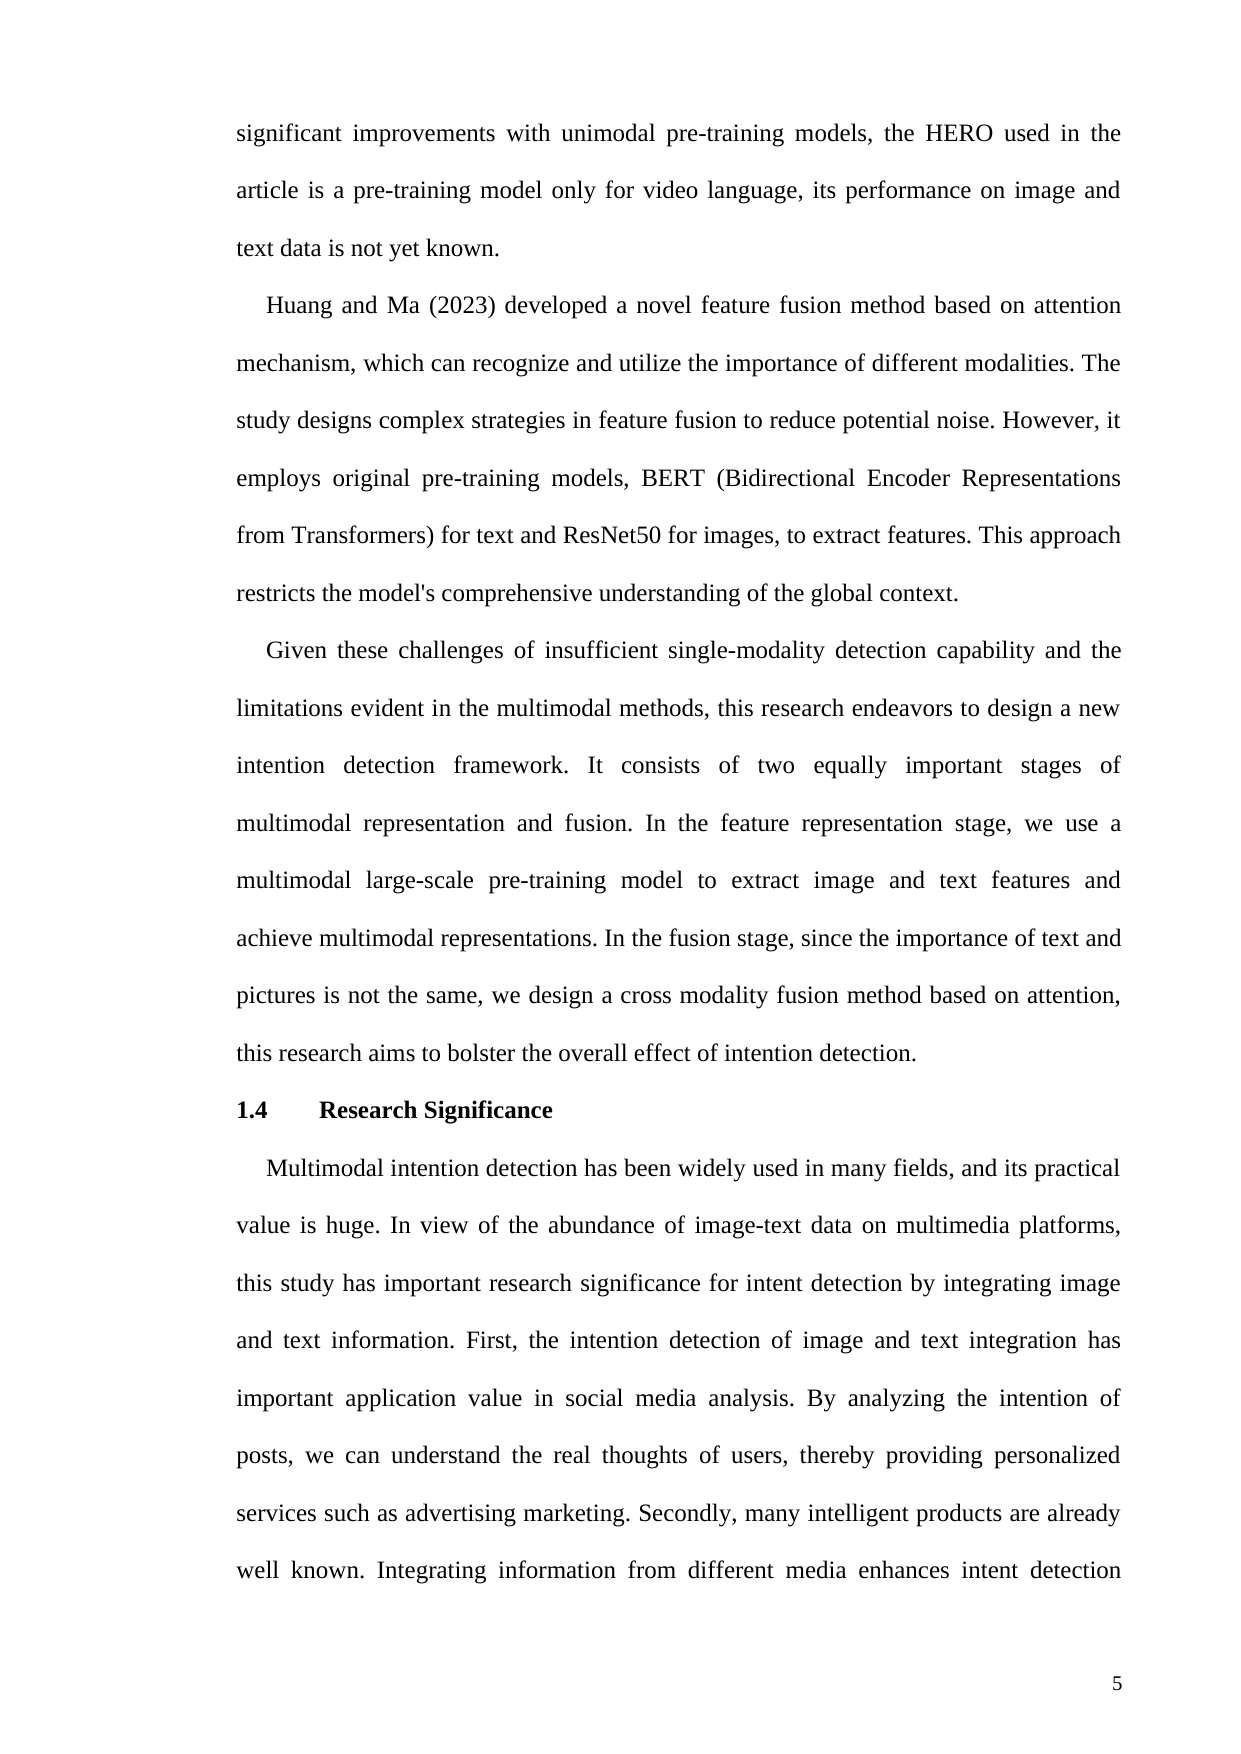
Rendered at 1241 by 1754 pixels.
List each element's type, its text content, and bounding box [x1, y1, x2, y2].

text Given these challenges of insufficient single-modality detection capability and the limitations evident in the multimodal methods, this research endeavors to design a new intention detection framework. It consists of two equally important stages of multimodal representation and fusion. In the feature representation stage, we use a multimodal large-scale pre-training model to extract image and text features and achieve multimodal representations. In the fusion stage, since the importance of text and pictures is not the same, we design a cross modality fusion method based on attention, this research aims to bolster the overall effect of intention detection. [236, 636, 1122, 1067]
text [236, 1153, 1122, 1584]
text Huang and Ma (2023) developed a novel feature fusion method based on attention mechanism, which can recognize and utilize the importance of different modalities. The study designs complex strategies in feature fusion to reduce potential noise. However, it employs original pre-training models, BERT (Bidirectional Encoder Representations from Transformers) for text and ResNet50 for images, to extract features. This approach restricts the model's comprehensive understanding of the global context. [236, 291, 1122, 607]
subtitle Research Significance [236, 1096, 1122, 1124]
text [236, 118, 1122, 262]
